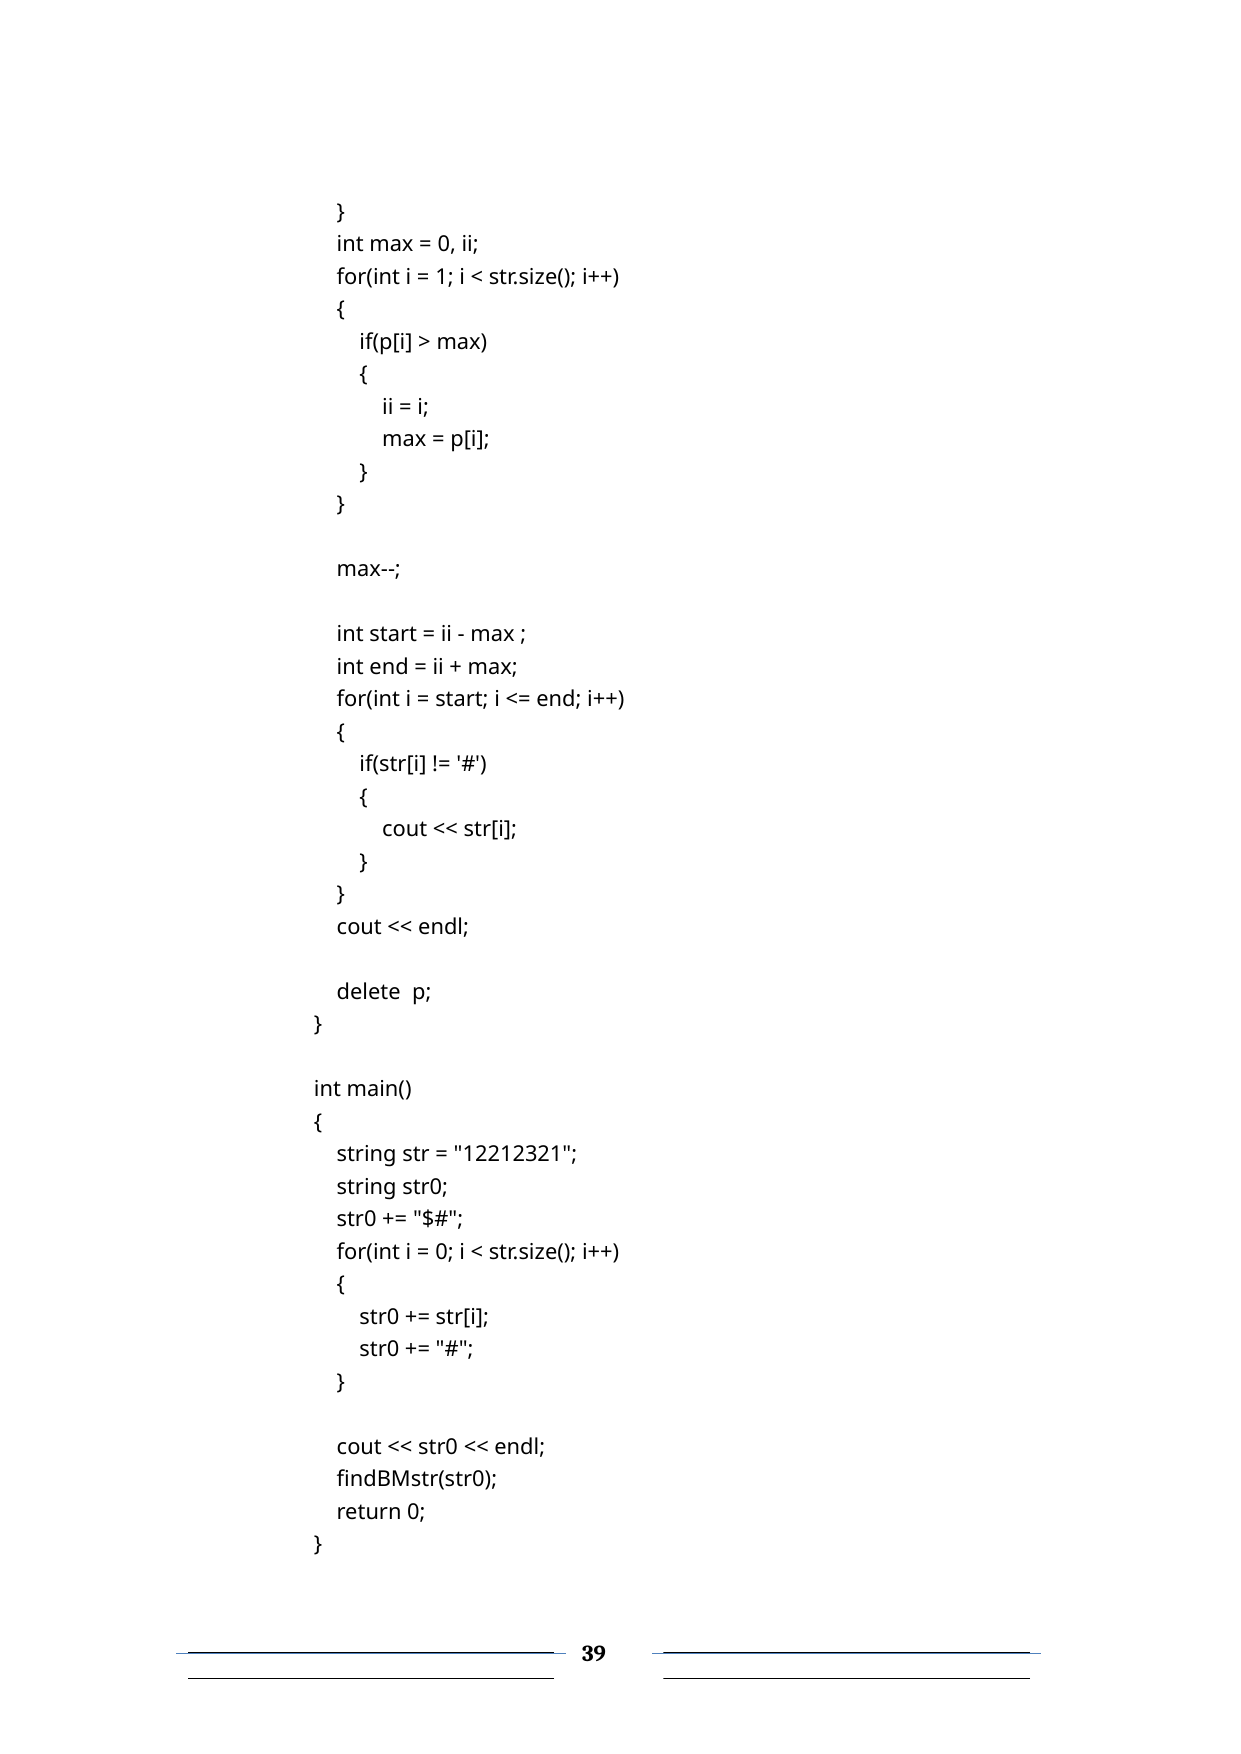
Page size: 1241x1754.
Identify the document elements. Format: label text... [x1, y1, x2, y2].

list { [270, 357, 1053, 389]
list { [270, 1267, 1053, 1299]
list for(int i = start; i <= end; i++) [270, 682, 1053, 714]
list } [270, 1527, 1053, 1559]
list string str = "12212321"; [270, 1137, 1053, 1169]
list int end = ii + max; [270, 649, 1053, 682]
list } [270, 844, 1053, 877]
list max--; [270, 552, 1053, 584]
list { [270, 292, 1053, 324]
list for(int i = 1; i < str.size(); i++) [270, 259, 1053, 292]
list } [270, 1364, 1053, 1397]
list } [270, 454, 1053, 487]
list int start = ii - max ; [270, 617, 1053, 649]
list } [270, 194, 1053, 227]
list if(str[i] != '#') [270, 747, 1053, 779]
list ii = i; [270, 389, 1053, 422]
list string str0; [270, 1169, 1053, 1202]
list str0 += str[i]; [270, 1299, 1053, 1332]
list str0 += "#"; [270, 1332, 1053, 1364]
list { [270, 714, 1053, 747]
list int max = 0, ii; [270, 227, 1053, 259]
list max = p[i]; [270, 422, 1053, 454]
list } [270, 1007, 1053, 1039]
list cout << endl; [270, 909, 1053, 942]
list } [270, 877, 1053, 909]
list for(int i = 0; i < str.size(); i++) [270, 1234, 1053, 1267]
list int main() [270, 1072, 1053, 1104]
list delete p; [270, 974, 1053, 1007]
list if(p[i] > max) [270, 324, 1053, 357]
list return 0; [270, 1494, 1053, 1527]
list { [270, 779, 1053, 812]
list } [270, 487, 1053, 519]
list str0 += "$#"; [270, 1202, 1053, 1234]
list findBMstr(str0); [270, 1462, 1053, 1494]
list cout << str0 << endl; [270, 1429, 1053, 1462]
list cout << str[i]; [270, 812, 1053, 844]
list { [270, 1104, 1053, 1137]
